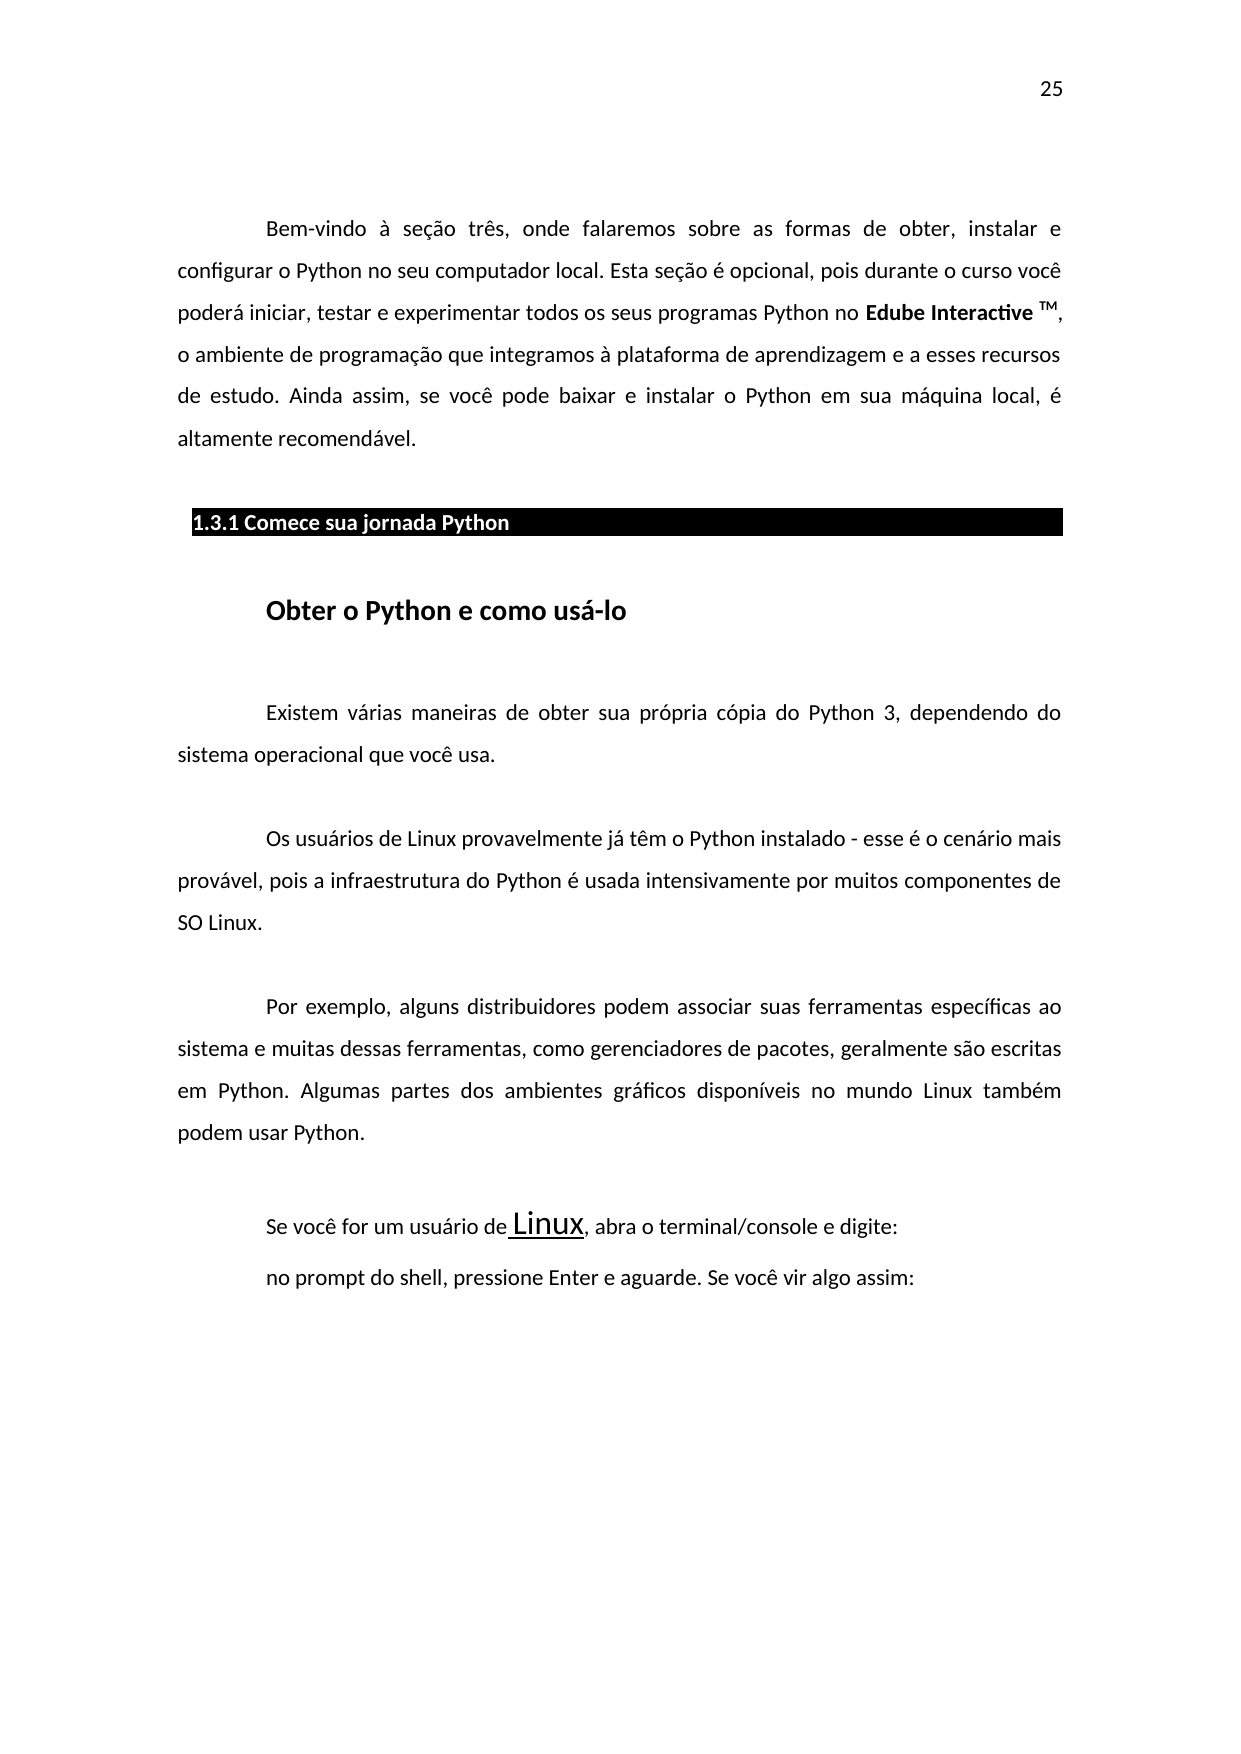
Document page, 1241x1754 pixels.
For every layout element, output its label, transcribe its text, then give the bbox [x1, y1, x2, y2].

text 1.3.1 Comece sua jornada Python [192, 508, 1063, 536]
text Se você for um usuário de Linux, abra o terminal/console e digite: [177, 1202, 1063, 1243]
text Existem várias maneiras de obter sua própria cópia do Python 3, dependendo do sistema operacional que você usa. [177, 698, 1063, 768]
text Bem-vindo à seção três, onde falaremos sobre as formas de obter, instalar e configurar o Python no seu computador local. Esta seção é opcional, pois durante o curso você poderá iniciar, testar e experimentar todos os seus programas Python no Edube Interactive TM, o ambiente de programação que integramos à plataforma de aprendizagem e a esses recursos de estudo. Ainda assim, se você pode baixar e instalar o Python em sua máquina local, é altamente recomendável. [177, 214, 1063, 452]
text Obter o Python e como usá-lo [177, 592, 1063, 627]
text no prompt do shell, pressione Enter e aguarde. Se você vir algo assim: [177, 1263, 1063, 1291]
text Por exemplo, alguns distribuidores podem associar suas ferramentas específicas ao sistema e muitas dessas ferramentas, como gerenciadores de pacotes, geralmente são escritas em Python. Algumas partes dos ambientes gráficos disponíveis no mundo Linux também podem usar Python. [177, 992, 1063, 1146]
text Os usuários de Linux provavelmente já têm o Python instalado - esse é o cenário mais provável, pois a infraestrutura do Python é usada intensivamente por muitos componentes de SO Linux. [177, 824, 1063, 936]
